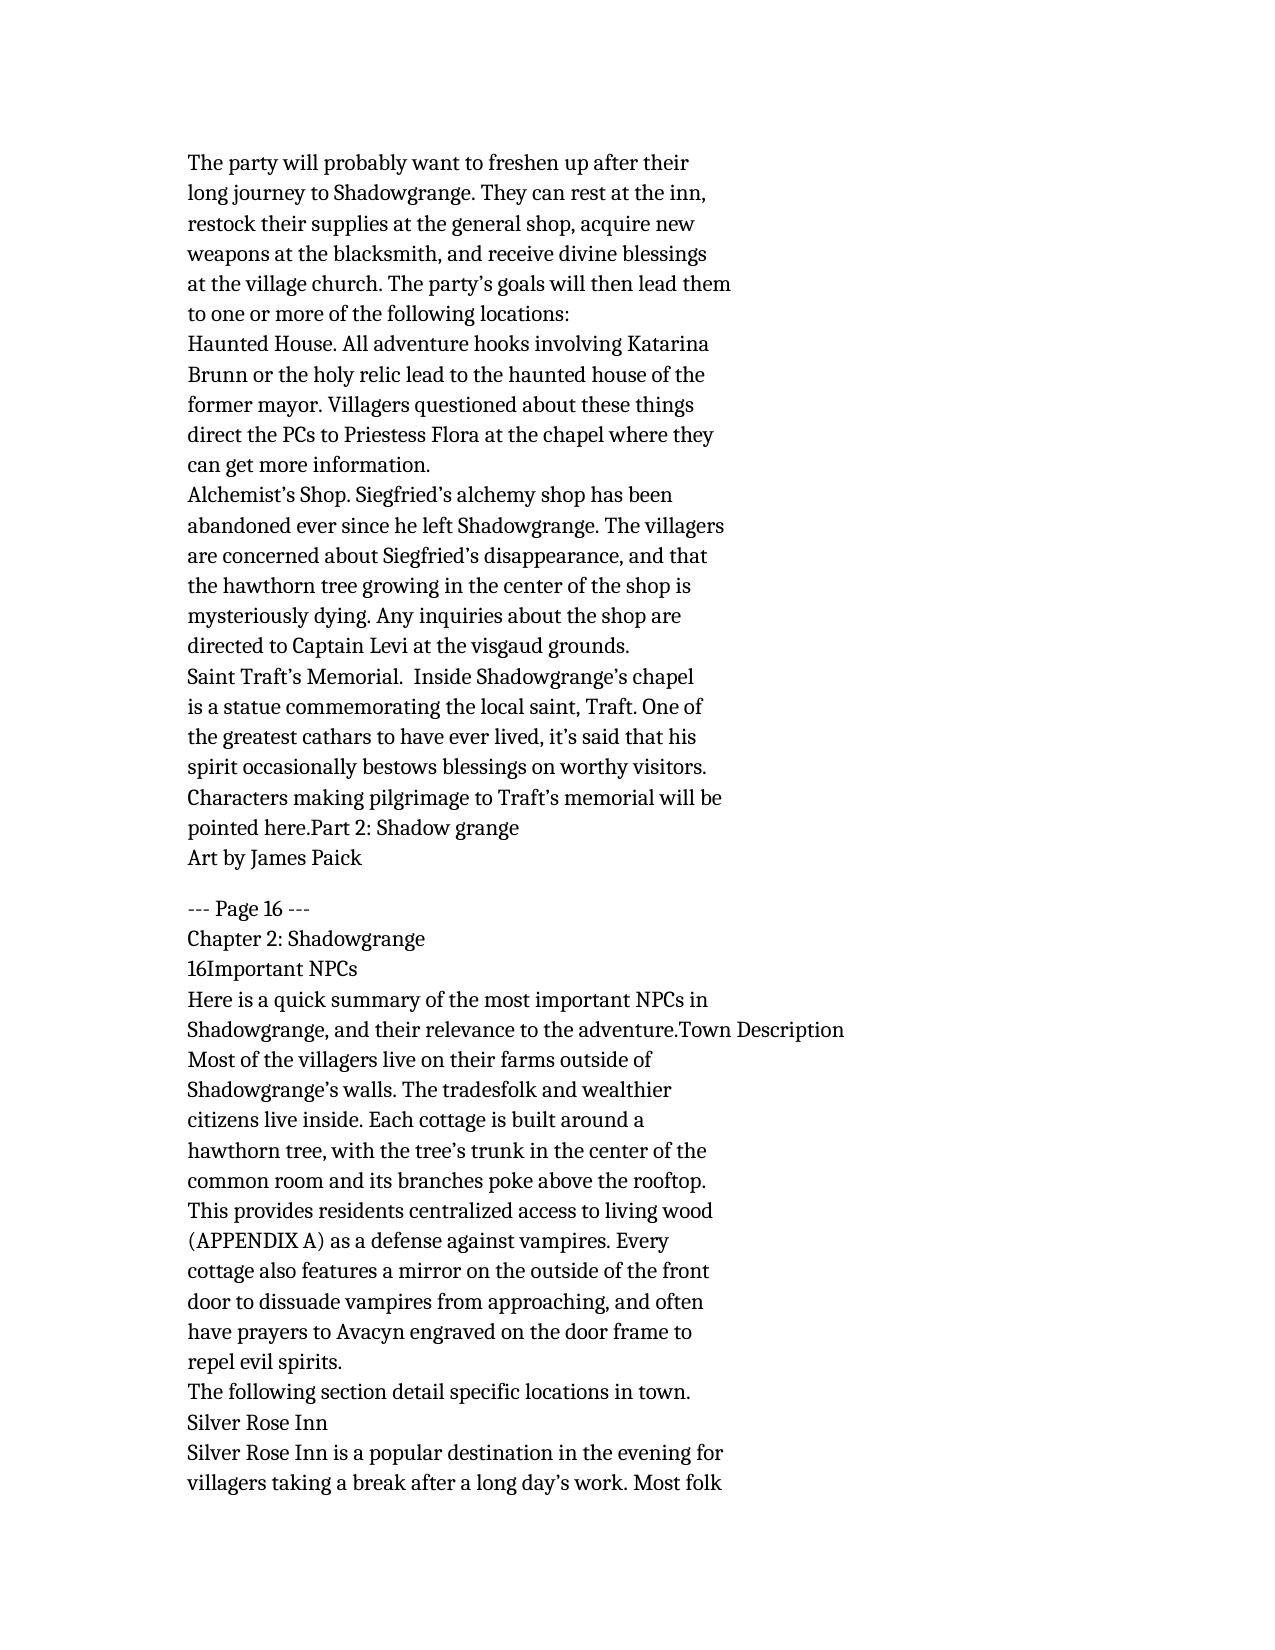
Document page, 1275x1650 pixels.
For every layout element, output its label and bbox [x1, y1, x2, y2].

text [187, 150, 1087, 871]
text [187, 896, 1087, 1496]
